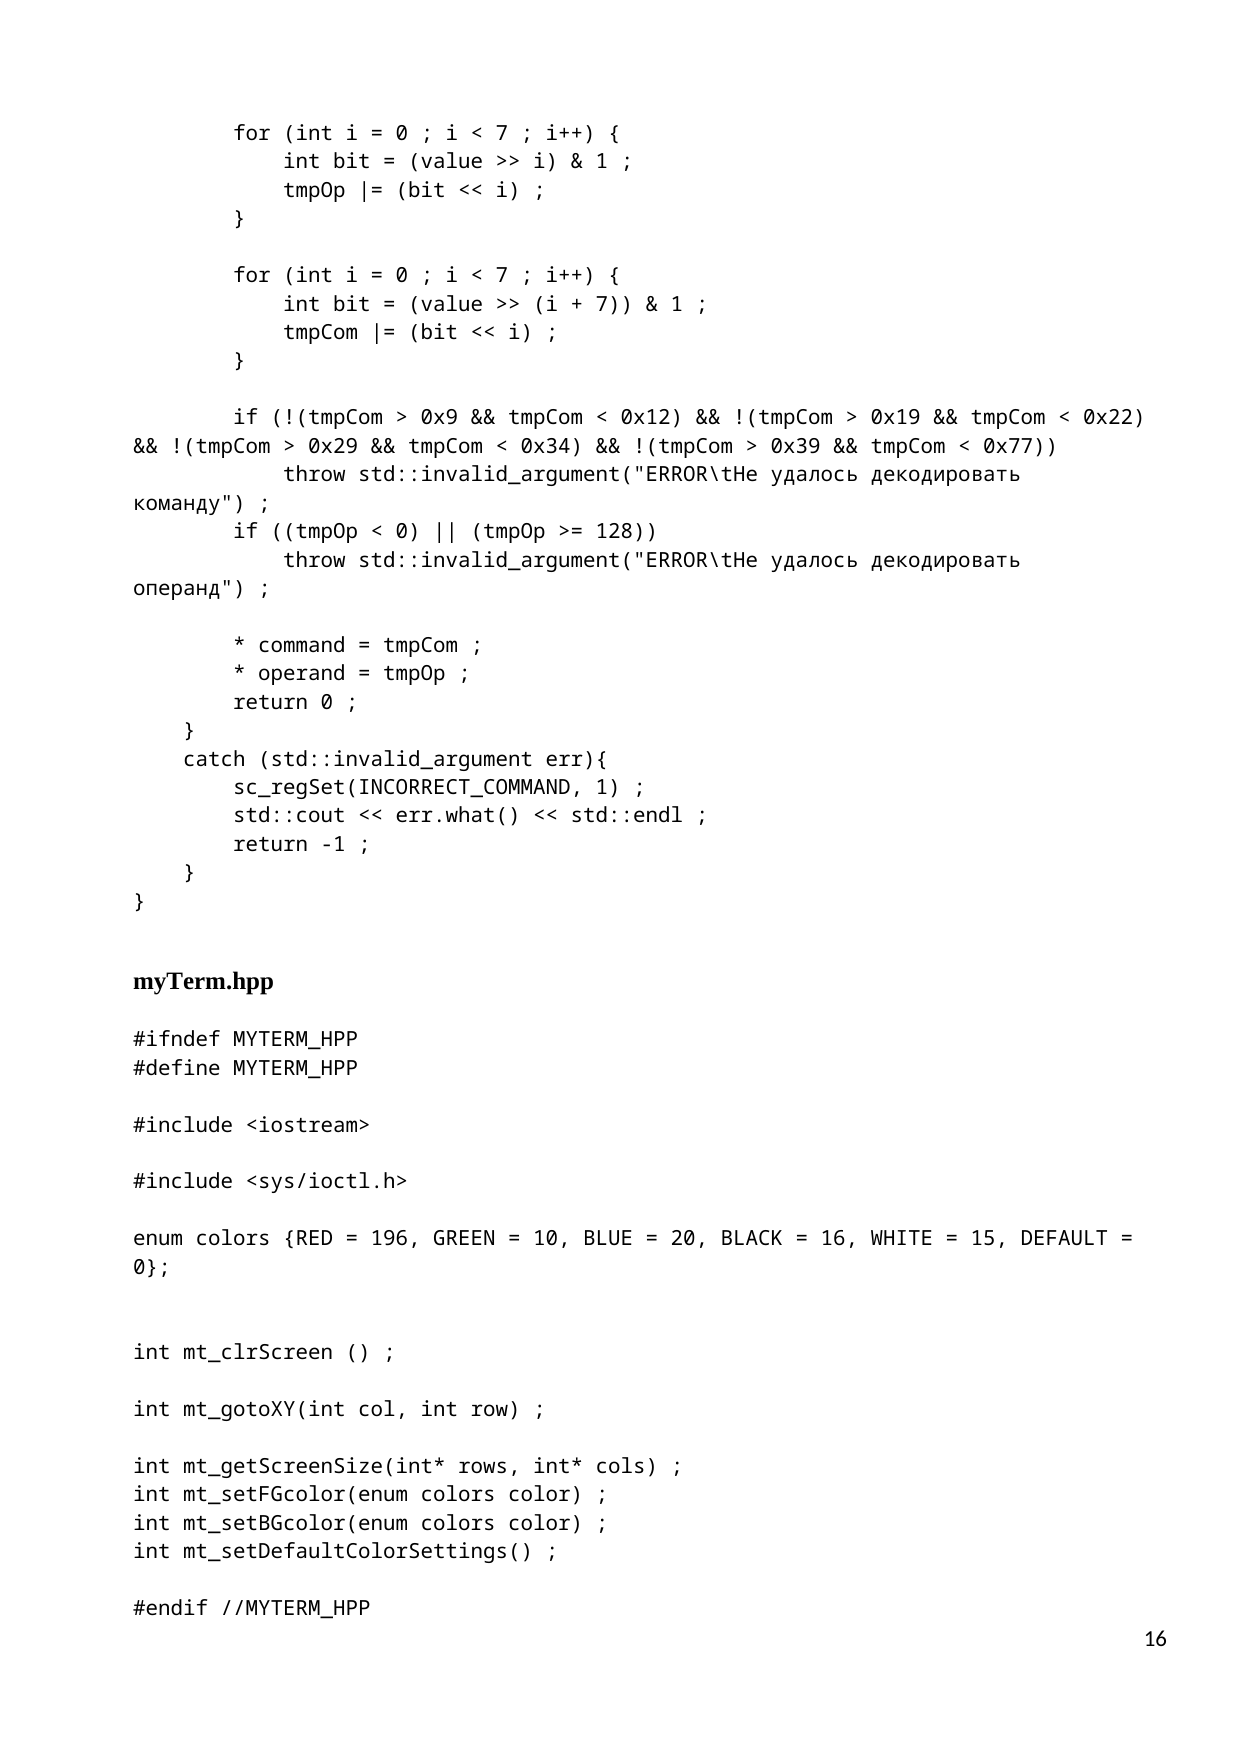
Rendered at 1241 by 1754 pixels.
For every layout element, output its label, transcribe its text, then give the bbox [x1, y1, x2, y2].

text return 0 ; [133, 687, 1167, 715]
text #ifndef MYTERM_HPP [133, 1024, 1167, 1053]
text * operand = tmpOp ; [133, 658, 1167, 687]
text for (int i = 0 ; i < 7 ; i++) { [133, 118, 1167, 147]
text } [133, 203, 1167, 232]
text int bit = (value >> i) & 1 ; [133, 147, 1167, 175]
text int mt_getScreenSize(int* rows, int* cols) ; [133, 1451, 1167, 1479]
text } [133, 886, 1167, 914]
text std::cout << err.what() << std::endl ; [133, 801, 1167, 829]
text throw std::invalid_argument("ERROR\tНе удалось декодировать команду") ; [133, 459, 1167, 516]
text throw std::invalid_argument("ERROR\tНе удалось декодировать операнд") ; [133, 545, 1167, 602]
text int mt_setDefaultColorSettings() ; [133, 1536, 1167, 1565]
text catch (std::invalid_argument err){ [133, 744, 1167, 772]
text for (int i = 0 ; i < 7 ; i++) { [133, 260, 1167, 289]
text #endif //MYTERM_HPP [133, 1593, 1167, 1622]
text return -1 ; [133, 829, 1167, 857]
text sc_regSet(INCORRECT_COMMAND, 1) ; [133, 772, 1167, 801]
text int mt_setFGcolor(enum colors color) ; [133, 1479, 1167, 1508]
text } [133, 715, 1167, 744]
text if ((tmpOp < 0) || (tmpOp >= 128)) [133, 516, 1167, 545]
text int mt_gotoXY(int col, int row) ; [133, 1394, 1167, 1422]
text myTerm.hpp [133, 966, 1167, 995]
text int bit = (value >> (i + 7)) & 1 ; [133, 289, 1167, 317]
text enum colors {RED = 196, GREEN = 10, BLUE = 20, BLACK = 16, WHITE = 15, DEFAULT = 0}; [133, 1223, 1167, 1280]
text } [133, 346, 1167, 374]
text #define MYTERM_HPP [133, 1053, 1167, 1081]
text tmpOp |= (bit << i) ; [133, 175, 1167, 203]
text int mt_setBGcolor(enum colors color) ; [133, 1508, 1167, 1536]
text * command = tmpCom ; [133, 630, 1167, 658]
text } [133, 857, 1167, 886]
text int mt_clrScreen () ; [133, 1337, 1167, 1366]
text tmpCom |= (bit << i) ; [133, 317, 1167, 346]
text #include <sys/ioctl.h> [133, 1167, 1167, 1195]
text if (!(tmpCom > 0x9 && tmpCom < 0x12) && !(tmpCom > 0x19 && tmpCom < 0x22) && !(tmpCom > 0x29 && tmpCom < 0x34) && !(tmpCom > 0x39 && tmpCom < 0x77)) [133, 402, 1167, 459]
text #include <iostream> [133, 1110, 1167, 1138]
